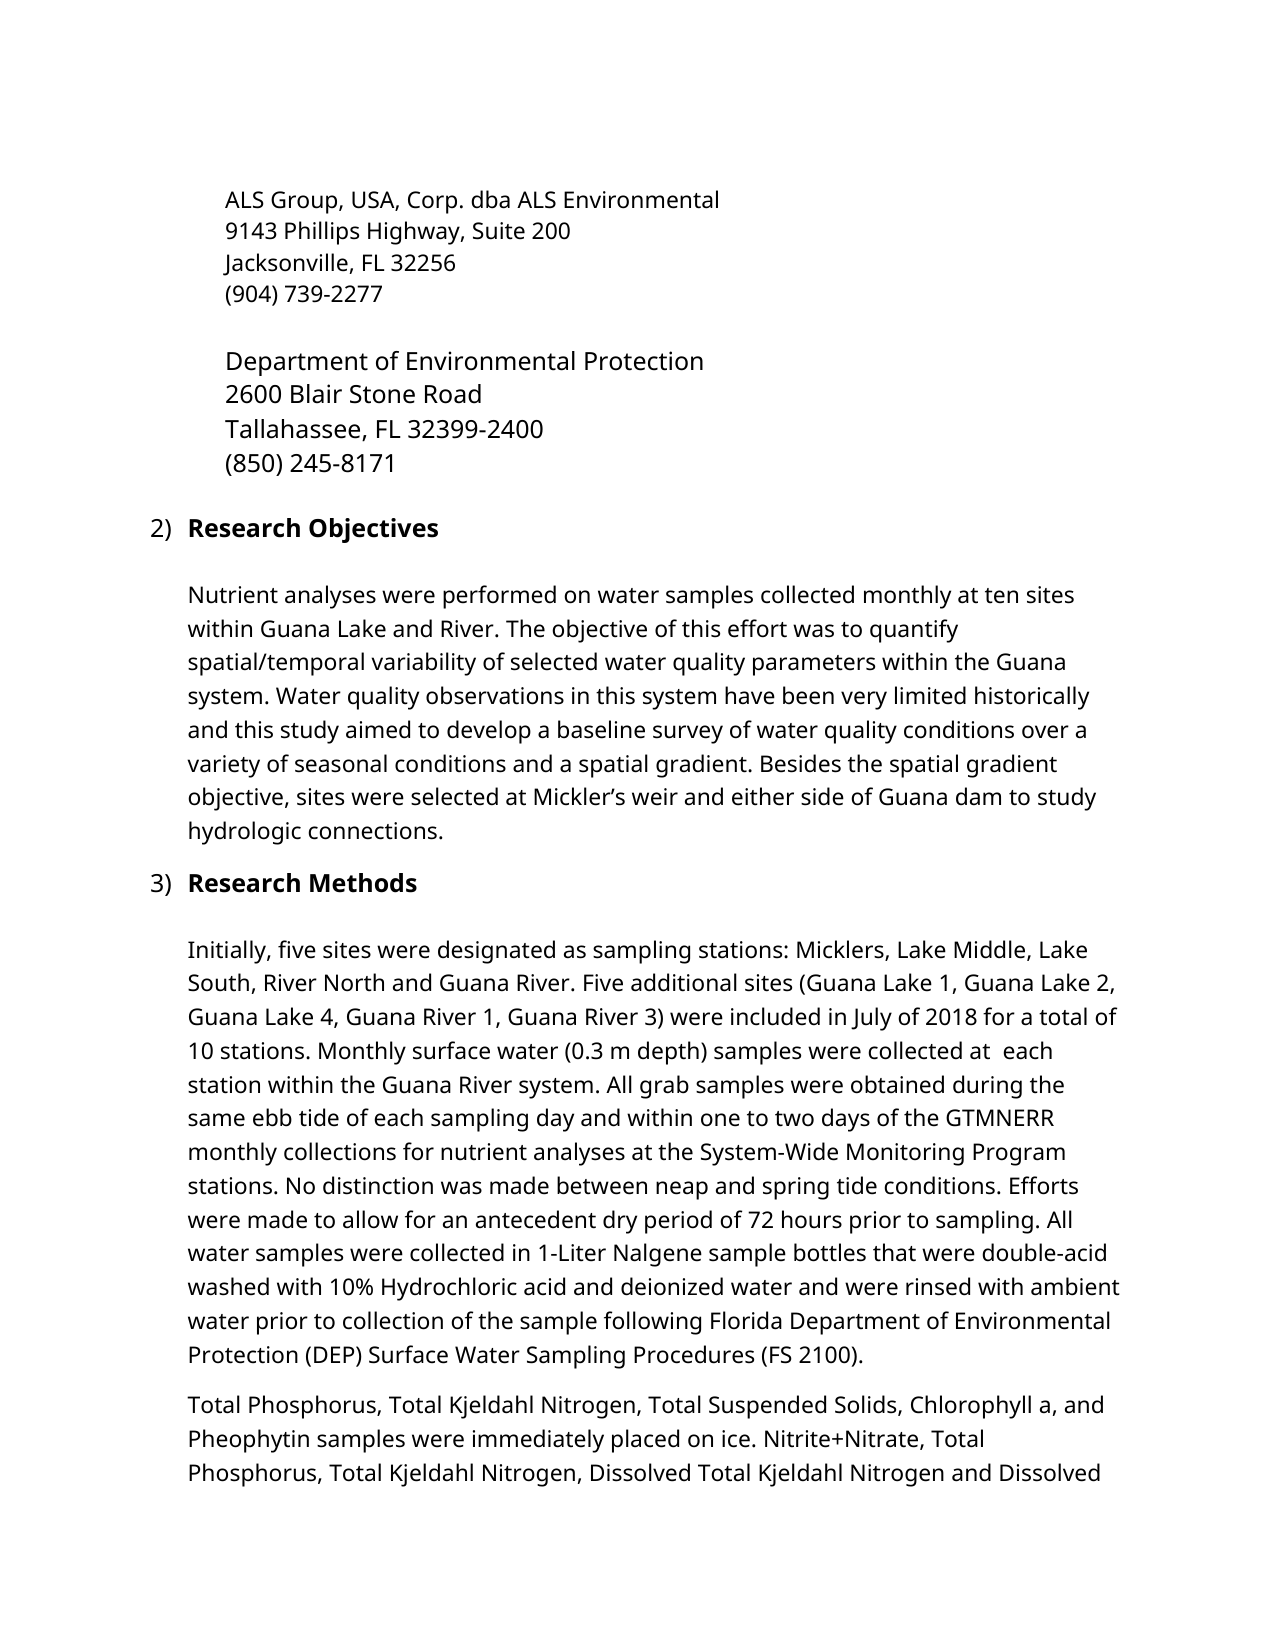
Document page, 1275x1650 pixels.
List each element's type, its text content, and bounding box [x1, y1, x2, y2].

text (850) 245-8171 [225, 445, 1125, 511]
list ALS Group, USA, Corp. dba ALS Environmental 9143 Phillips Highway, Suite 200 Jacksonville, FL 32256 (904) 739-2277 [225, 150, 1125, 309]
text Department of Environmental Protection [225, 343, 1125, 377]
text 2600 Blair Stone Road [225, 377, 1125, 411]
text Nutrient analyses were performed on water samples collected monthly at ten sites within Guana Lake and River. The objective of this effort was to quantify spatial/temporal variability of selected water quality parameters within the Guana system. Water quality observations in this system have been very limited historically and this study aimed to develop a baseline survey of water quality conditions over a variety of seasonal conditions and a spatial gradient. Besides the spatial gradient objective, sites were selected at Mickler’s weir and either side of Guana dam to study hydrologic connections. [187, 579, 1125, 846]
text Initially, five sites were designated as sampling stations: Micklers, Lake Middle, Lake South, River North and Guana River. Five additional sites (Guana Lake 1, Guana Lake 2, Guana Lake 4, Guana River 1, Guana River 3) were included in July of 2018 for a total of 10 stations. Monthly surface water (0.3 m depth) samples were collected at each station within the Guana River system. All grab samples were obtained during the same ebb tide of each sampling day and within one to two days of the GTMNERR monthly collections for nutrient analyses at the System-Wide Monitoring Program stations. No distinction was made between neap and spring tide conditions. Efforts were made to allow for an antecedent dry period of 72 hours prior to sampling. All water samples were collected in 1-Liter Nalgene sample bottles that were double-acid washed with 10% Hydrochloric acid and deionized water and were rinsed with ambient water prior to collection of the sample following Florida Department of Environmental Protection (DEP) Surface Water Sampling Procedures (FS 2100). [187, 933, 1125, 1370]
list Research Methods [150, 865, 1125, 899]
list Research Objectives [150, 511, 1125, 545]
text Tallahassee, FL 32399-2400 [225, 411, 1125, 445]
